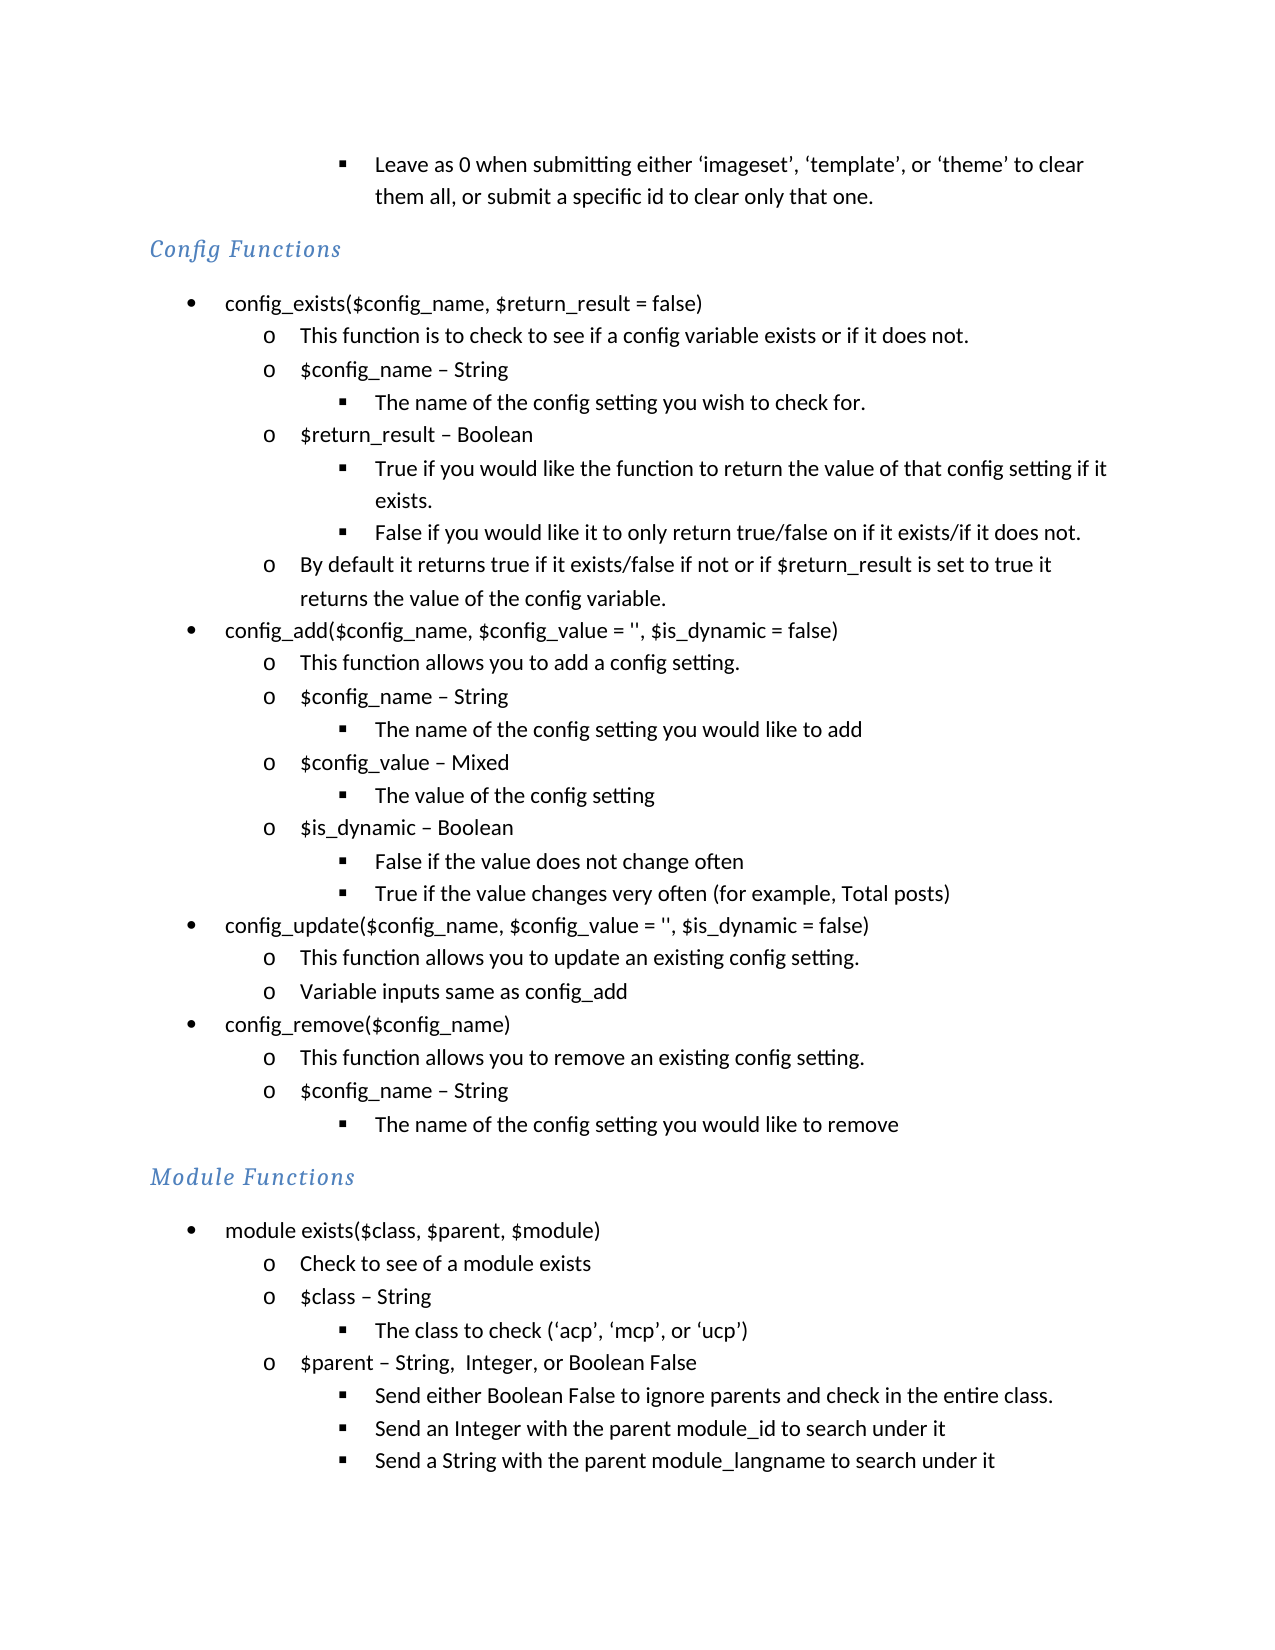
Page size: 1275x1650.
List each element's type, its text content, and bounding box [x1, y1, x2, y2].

list The class to check (‘acp’, ‘mcp’, or ‘ucp’) [337, 1316, 1125, 1344]
list Check to see of a module exists [262, 1249, 1125, 1278]
list False if the value does not change often [337, 847, 1125, 875]
list This function allows you to update an existing config setting. [262, 943, 1125, 973]
list $return_result – Boolean [262, 421, 1125, 450]
list $is_dynamic – Boolean [262, 813, 1125, 842]
list config_update($config_name, $config_value = '', $is_dynamic = false) [187, 911, 1125, 939]
list module exists($class, $parent, $module) [187, 1217, 1125, 1245]
list Send either Boolean False to ignore parents and check in the entire class. [337, 1382, 1125, 1410]
subtitle Module Functions [150, 1163, 1125, 1192]
list $parent – String, Integer, or Boolean False [262, 1348, 1125, 1377]
list The value of the config setting [337, 781, 1125, 809]
list config_add($config_name, $config_value = '', $is_dynamic = false) [187, 616, 1125, 644]
list config_exists($config_name, $return_result = false) [187, 289, 1125, 317]
list True if you would like the function to return the value of that config setting if it exists. [337, 454, 1125, 514]
list $config_value – Mixed [262, 748, 1125, 777]
list False if you would like it to only return true/false on if it exists/if it does not. [337, 518, 1125, 546]
list Send an Integer with the parent module_id to search under it [337, 1414, 1125, 1442]
list $config_name – String [262, 682, 1125, 711]
list Send a String with the parent module_langname to search under it [337, 1446, 1125, 1474]
list $class – String [262, 1282, 1125, 1312]
list This function allows you to remove an existing config setting. [262, 1043, 1125, 1072]
list config_remove($config_name) [187, 1011, 1125, 1038]
list Variable inputs same as config_add [262, 977, 1125, 1006]
list True if the value changes very often (for example, Total posts) [337, 879, 1125, 907]
subtitle Config Functions [150, 235, 1125, 264]
list This function is to check to see if a config variable exists or if it does not. [262, 321, 1125, 350]
list The name of the config setting you would like to remove [337, 1110, 1125, 1138]
list By default it returns true if it exists/false if not or if $return_result is set to true it returns the value of the config variable. [262, 551, 1125, 612]
list This function allows you to add a config setting. [262, 648, 1125, 677]
list $config_name – String [262, 355, 1125, 384]
list $config_name – String [262, 1076, 1125, 1105]
list The name of the config setting you wish to check for. [337, 388, 1125, 416]
list Leave as 0 when submitting either ‘imageset’, ‘template’, or ‘theme’ to clear them all, or submit a specific id to clear only that one. [337, 150, 1125, 210]
list The name of the config setting you would like to add [337, 715, 1125, 743]
